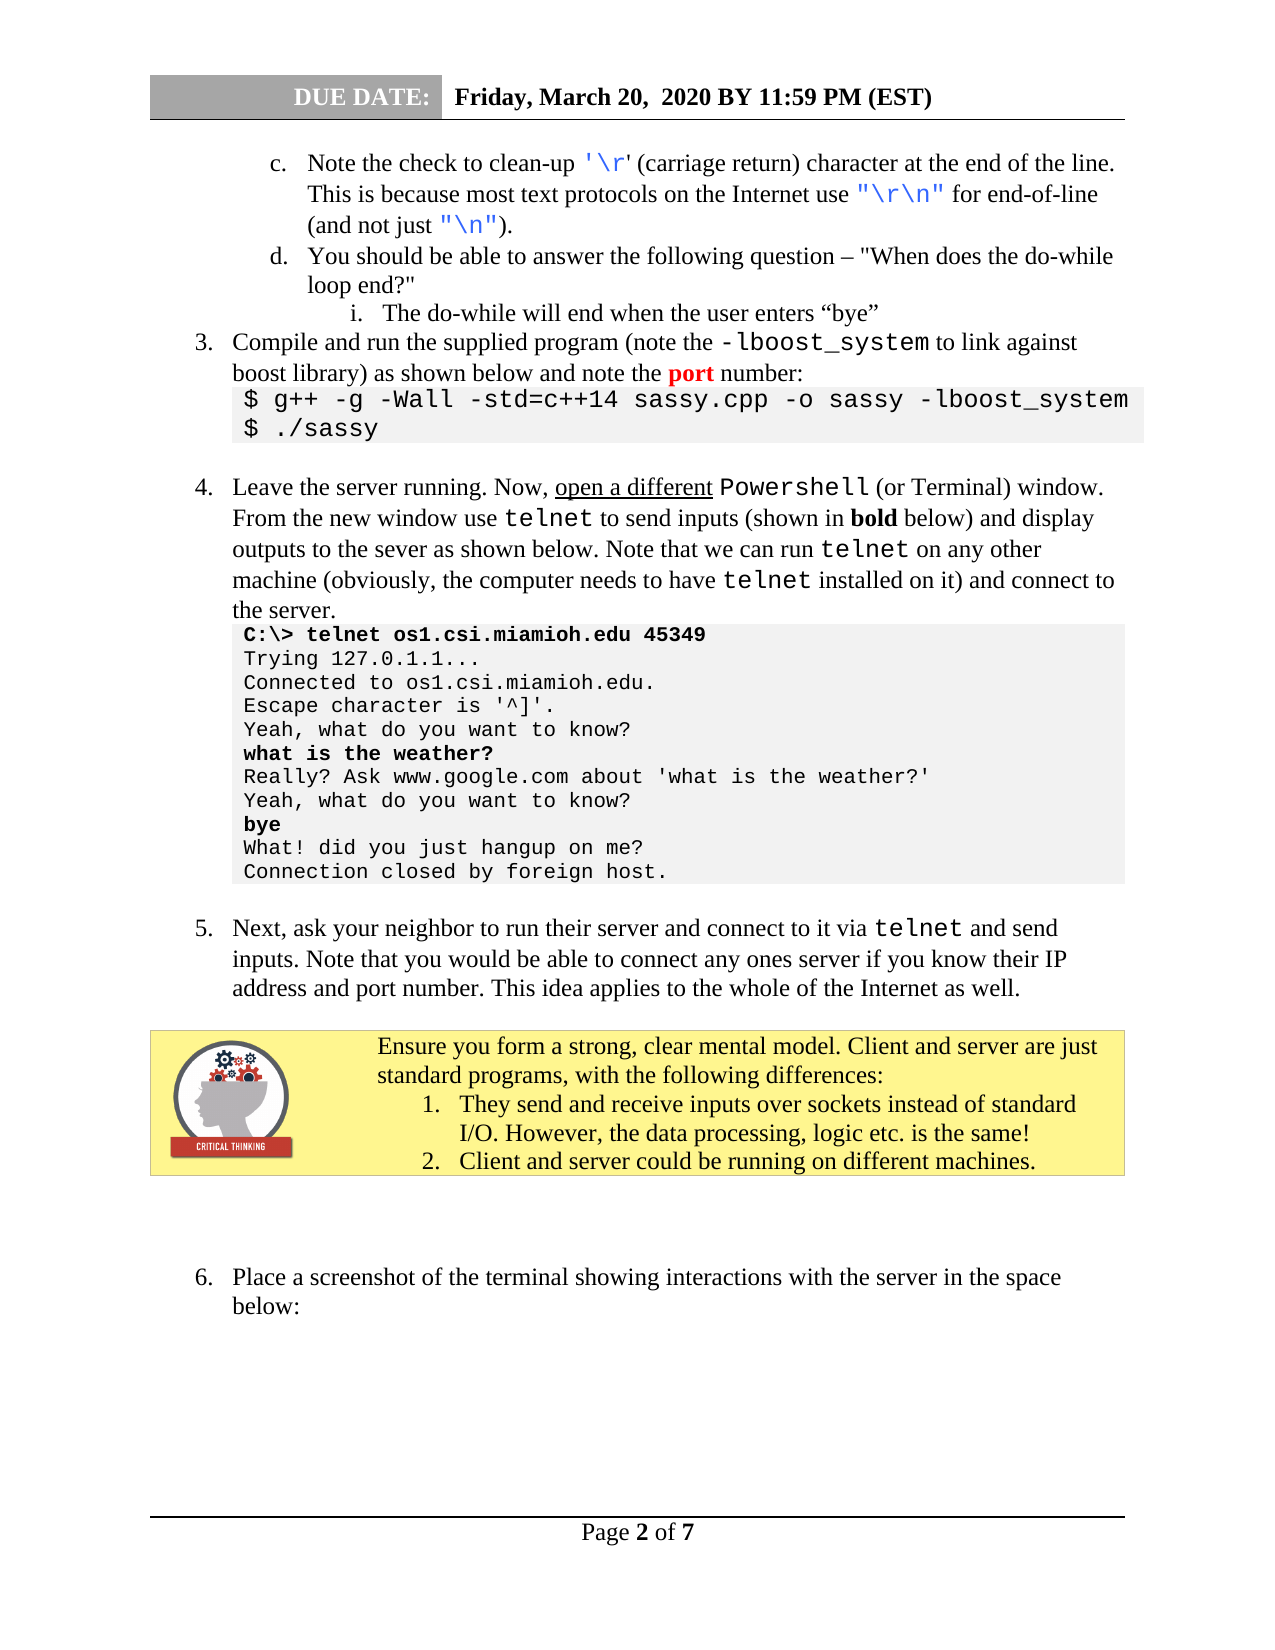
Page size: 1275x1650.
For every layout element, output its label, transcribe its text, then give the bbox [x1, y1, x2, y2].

picture [161, 1031, 300, 1169]
list Leave the server running. Now, open a different Powershell (or Terminal) window. From the new window use telnet to send inputs (shown in bold below) and display outputs to the sever as shown below. Note that we can run telnet on any other machine (obviously, the computer needs to have telnet installed on it) and connect to the server. [194, 472, 1125, 624]
list The do-while will end when the user enters “bye” [363, 298, 1125, 327]
list Note the check to clean-up '\r' (carriage return) character at the end of the line. This is because most text protocols on the Internet use "\r\n" for end-of-line (and not just "\n"). [269, 148, 1125, 241]
list Next, ask your neighbor to run their server and connect to it via telnet and send inputs. Note that you would be able to connect any ones server if you know their IP address and port number. This idea applies to the whole of the Internet as well. [194, 913, 1125, 1002]
table_header $ g++ -g -Wall -std=c++14 sassy.cpp -o sassy -lboost_system $ ./sassy [232, 387, 1144, 443]
table_header C:\> telnet os1.csi.miamioh.edu 45349 Trying 127.0.1.1... Connected to os1.csi.miamioh.edu. Escape character is '^]'. Yeah, what do you want to know? what is the weather? Really? Ask www.google.com about 'what is the weather?' Yeah, what do you want to know? bye What! did you just hangup on me? Connection closed by foreign host. [232, 624, 1125, 884]
table_header Ensure you form a strong, clear mental model. Client and server are just standard programs, with the following differences: They send and receive inputs over sockets instead of standard I/O. However, the data processing, logic etc. is the same! Client and server could be running on different machines. [366, 1031, 1124, 1175]
list Place a screenshot of the terminal showing interactions with the server in the space below: [194, 1262, 1125, 1320]
list You should be able to answer the following question – "When does the do-while loop end?" [269, 241, 1125, 298]
table_header [151, 1031, 366, 1175]
list Compile and run the supplied program (note the -lboost_system to link against boost library) as shown below and note the port number: [194, 327, 1125, 387]
